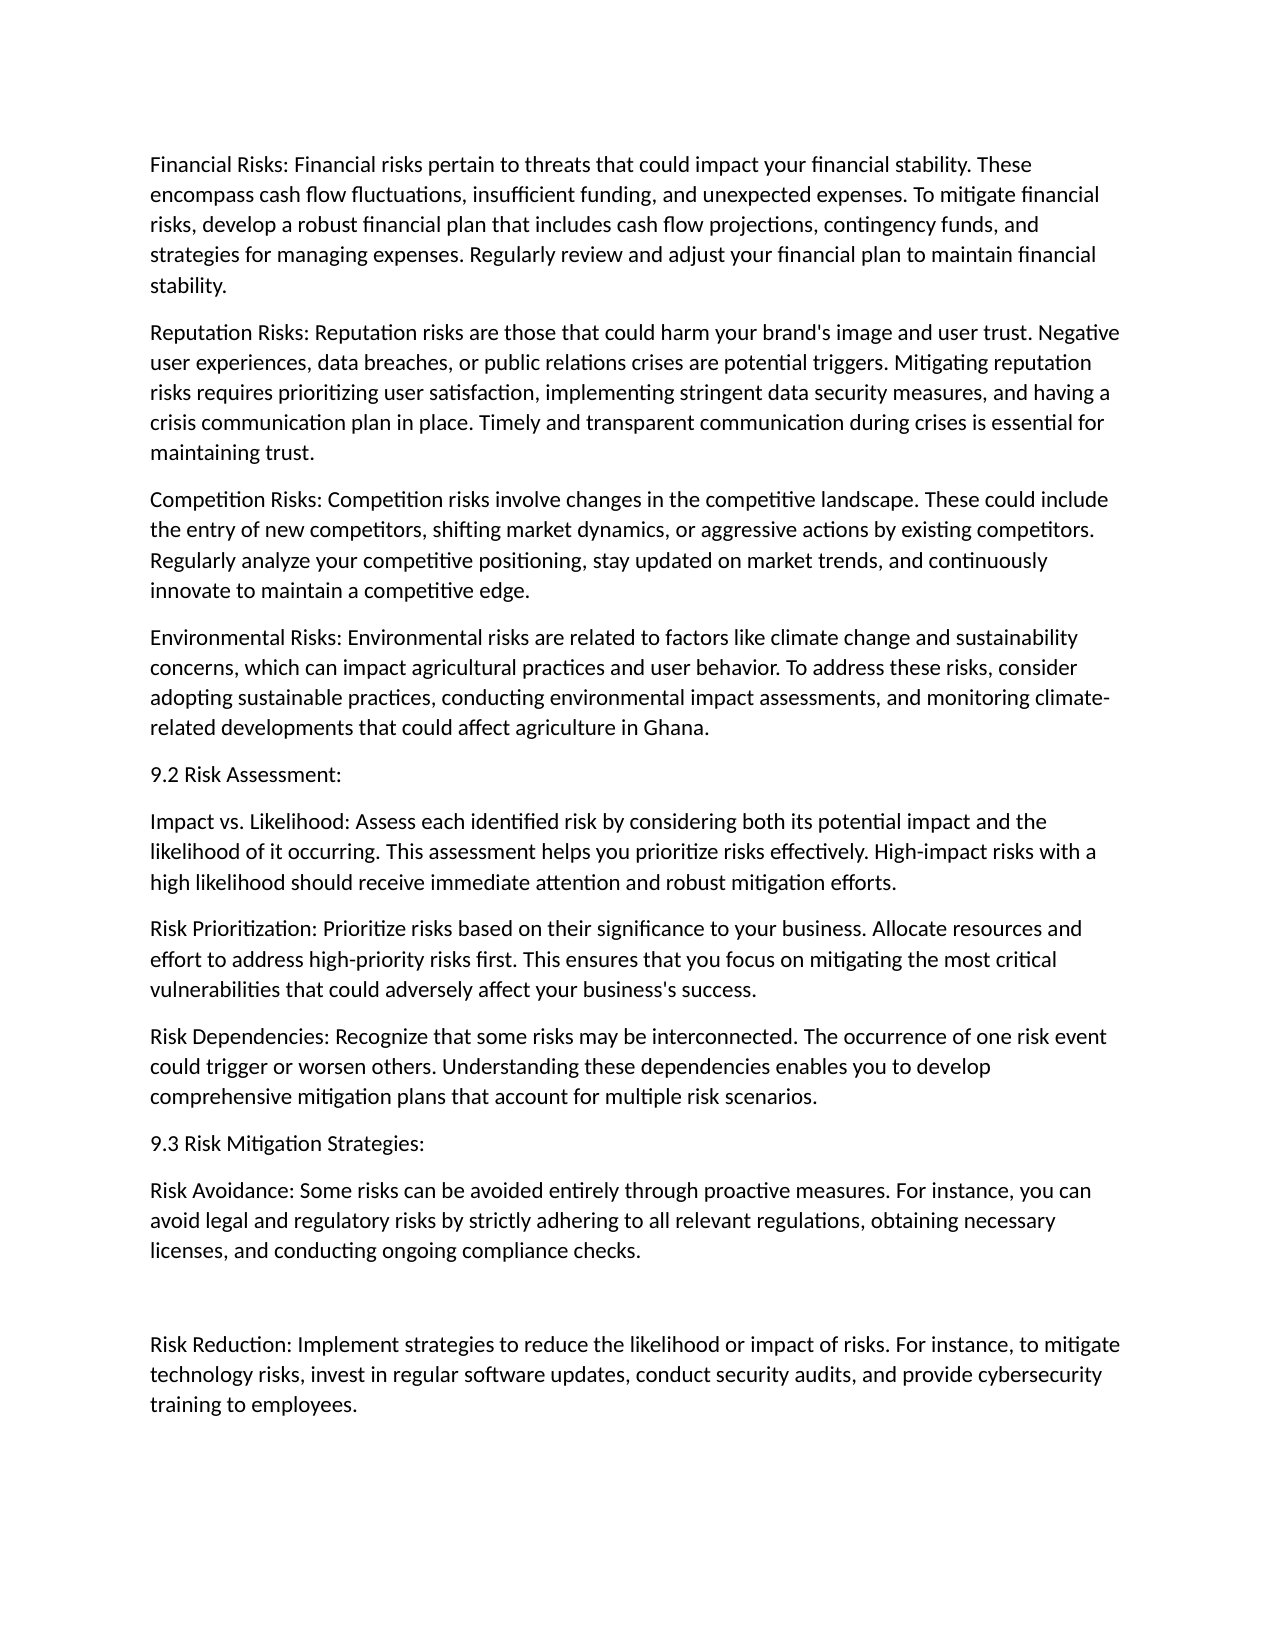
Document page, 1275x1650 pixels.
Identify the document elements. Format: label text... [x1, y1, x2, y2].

text Risk Avoidance: Some risks can be avoided entirely through proactive measures. For instance, you can avoid legal and regulatory risks by strictly adhering to all relevant regulations, obtaining necessary licenses, and conducting ongoing compliance checks. [150, 1176, 1125, 1264]
text Financial Risks: Financial risks pertain to threats that could impact your financial stability. These encompass cash flow fluctuations, insufficient funding, and unexpected expenses. To mitigate financial risks, develop a robust financial plan that includes cash flow projections, contingency funds, and strategies for managing expenses. Regularly review and adjust your financial plan to maintain financial stability. [150, 150, 1125, 299]
text Competition Risks: Competition risks involve changes in the competitive landscape. These could include the entry of new competitors, shifting market dynamics, or aggressive actions by existing competitors. Regularly analyze your competitive positioning, stay updated on market trends, and continuously innovate to maintain a competitive edge. [150, 485, 1125, 604]
text 9.3 Risk Mitigation Strategies: [150, 1129, 1125, 1157]
text Reputation Risks: Reputation risks are those that could harm your brand's image and user trust. Negative user experiences, data breaches, or public relations crises are potential triggers. Mitigating reputation risks requires prioritizing user satisfaction, implementing stringent data security measures, and having a crisis communication plan in place. Timely and transparent communication during crises is essential for maintaining trust. [150, 318, 1125, 467]
text 9.2 Risk Assessment: [150, 760, 1125, 788]
text Risk Prioritization: Prioritize risks based on their significance to your business. Allocate resources and effort to address high-priority risks first. This ensures that you focus on mitigating the most critical vulnerabilities that could adversely affect your business's success. [150, 914, 1125, 1003]
text Risk Dependencies: Recognize that some risks may be interconnected. The occurrence of one risk event could trigger or worsen others. Understanding these dependencies enables you to develop comprehensive mitigation plans that account for multiple risk scenarios. [150, 1022, 1125, 1110]
text Impact vs. Likelihood: Assess each identified risk by considering both its potential impact and the likelihood of it occurring. This assessment helps you prioritize risks effectively. High-impact risks with a high likelihood should receive immediate attention and robust mitigation efforts. [150, 807, 1125, 896]
text Environmental Risks: Environmental risks are related to factors like climate change and sustainability concerns, which can impact agricultural practices and user behavior. To address these risks, consider adopting sustainable practices, conducting environmental impact assessments, and monitoring climate-related developments that could affect agriculture in Ghana. [150, 623, 1125, 742]
text Risk Reduction: Implement strategies to reduce the likelihood or impact of risks. For instance, to mitigate technology risks, invest in regular software updates, conduct security audits, and provide cybersecurity training to employees. [150, 1330, 1125, 1419]
